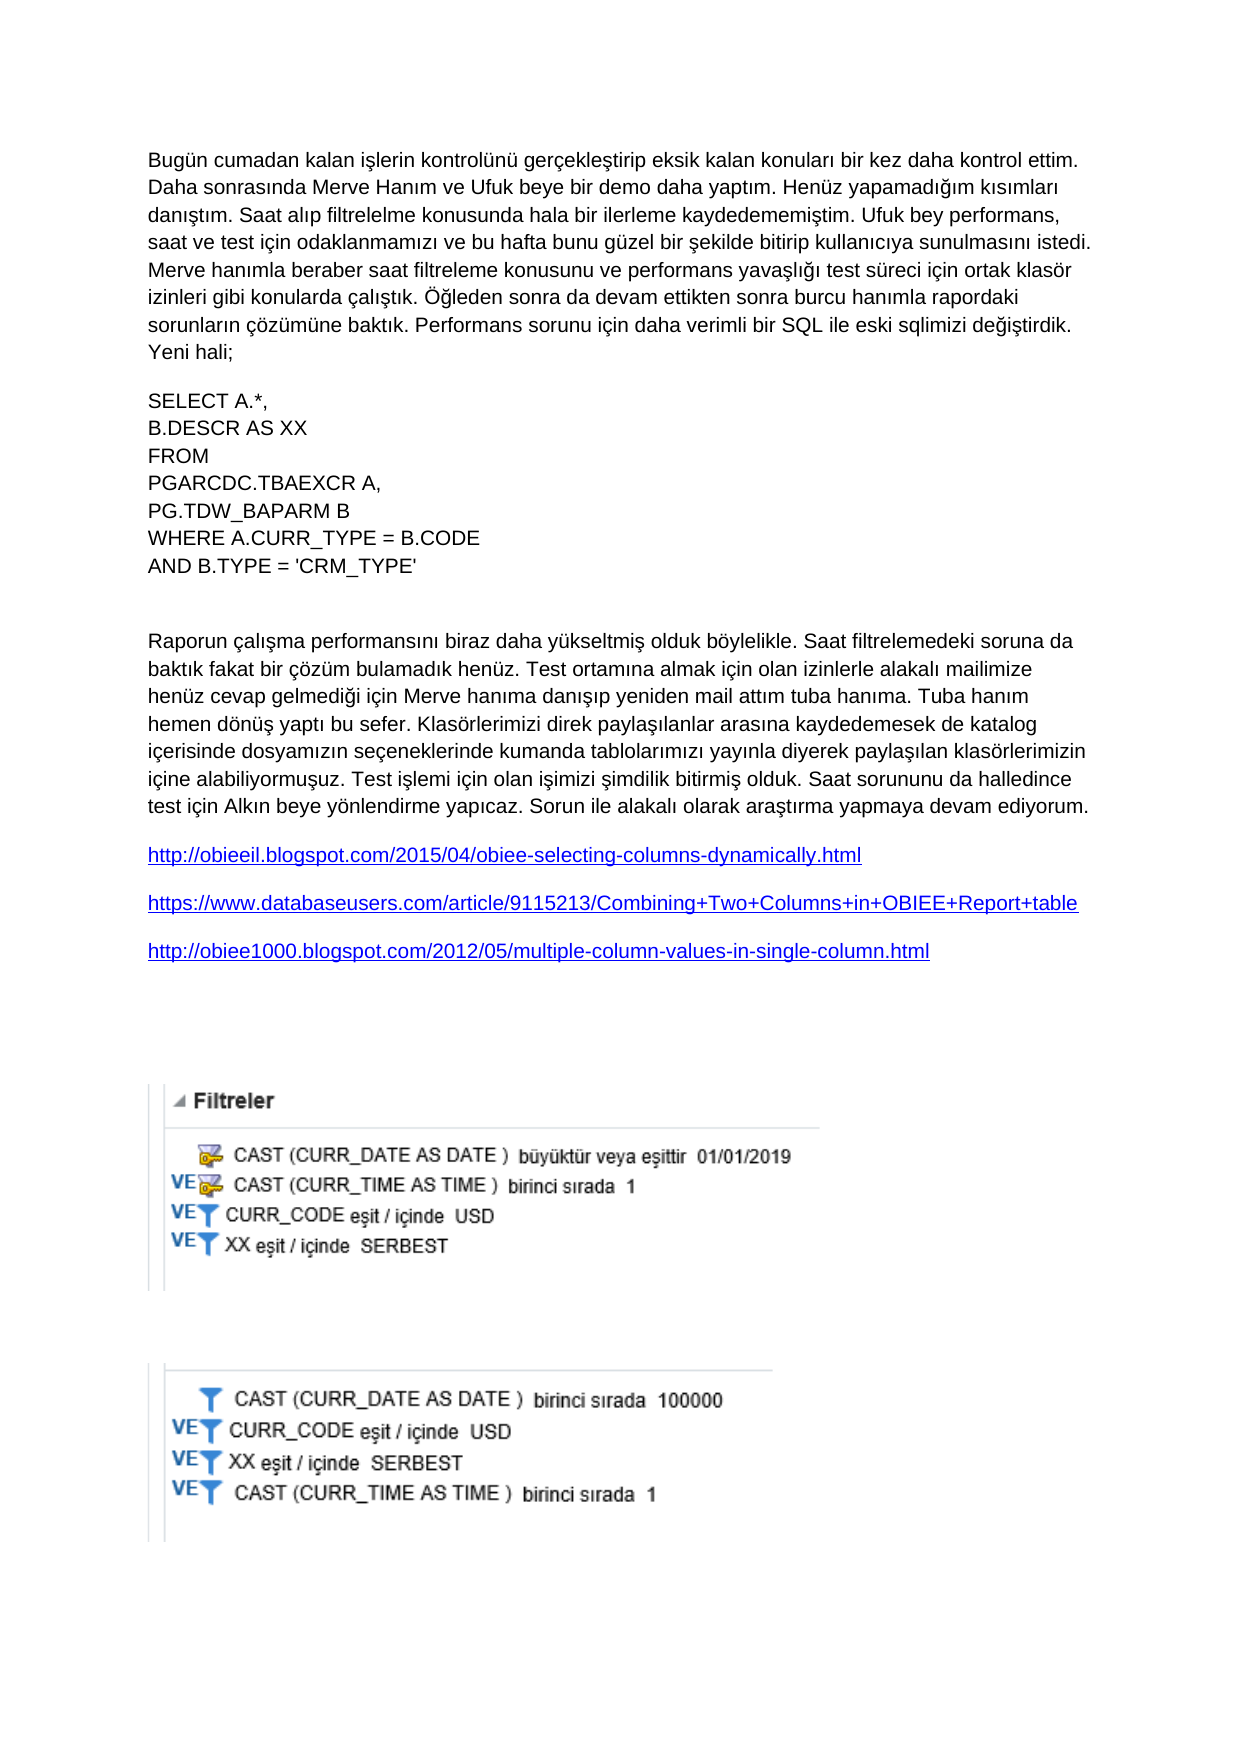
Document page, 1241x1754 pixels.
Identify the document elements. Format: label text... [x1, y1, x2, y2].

picture [147, 1084, 820, 1291]
picture [147, 1363, 773, 1542]
text http://obieeil.blogspot.com/2015/04/obiee-selecting-columns-dynamically.html [148, 843, 1093, 867]
text https://www.databaseusers.com/article/9115213/Combining+Two+Columns+in+OBIEE+Report+table [148, 891, 1093, 915]
text WHERE A.CURR_TYPE = B.CODE [148, 526, 1093, 550]
text SELECT A.*, [148, 388, 1093, 412]
text http://obiee1000.blogspot.com/2012/05/multiple-column-values-in-single-column.html [148, 939, 1093, 963]
text AND B.TYPE = 'CRM_TYPE' [148, 553, 1093, 577]
text Raporun çalışma performansını biraz daha yükseltmiş olduk böylelikle. Saat filtrelemedeki soruna da baktık fakat bir çözüm bulamadık henüz. Test ortamına almak için olan izinlerle alakalı mailimize henüz cevap gelmediği için Merve hanıma danışıp yeniden mail attım tuba hanıma. Tuba hanım hemen dönüş yaptı bu sefer. Klasörlerimizi direk paylaşılanlar arasına kaydedemesek de katalog içerisinde dosyamızın seçeneklerinde kumanda tablolarımızı yayınla diyerek paylaşılan klasörlerimizin içine alabiliyormuşuz. Test işlemi için olan işimizi şimdilik bitirmiş olduk. Saat sorununu da halledince test için Alkın beye yönlendirme yapıcaz. Sorun ile alakalı olarak araştırma yapmaya devam ediyorum. [148, 629, 1093, 818]
text B.DESCR AS XX [148, 416, 1093, 440]
text PGARCDC.TBAEXCR A, [148, 471, 1093, 495]
text FROM [148, 443, 1093, 467]
text PG.TDW_BAPARM B [148, 498, 1093, 522]
text Bugün cumadan kalan işlerin kontrolünü gerçekleştirip eksik kalan konuları bir kez daha kontrol ettim. Daha sonrasında Merve Hanım ve Ufuk beye bir demo daha yaptım. Henüz yapamadığım kısımları danıştım. Saat alıp filtrelelme konusunda hala bir ilerleme kaydedememiştim. Ufuk bey performans, saat ve test için odaklanmamızı ve bu hafta bunu güzel bir şekilde bitirip kullanıcıya sunulmasını istedi. Merve hanımla beraber saat filtreleme konusunu ve performans yavaşlığı test süreci için ortak klasör izinleri gibi konularda çalıştık. Öğleden sonra da devam ettikten sonra burcu hanımla rapordaki sorunların çözümüne baktık. Performans sorunu için daha verimli bir SQL ile eski sqlimizi değiştirdik. Yeni hali; [148, 148, 1093, 364]
